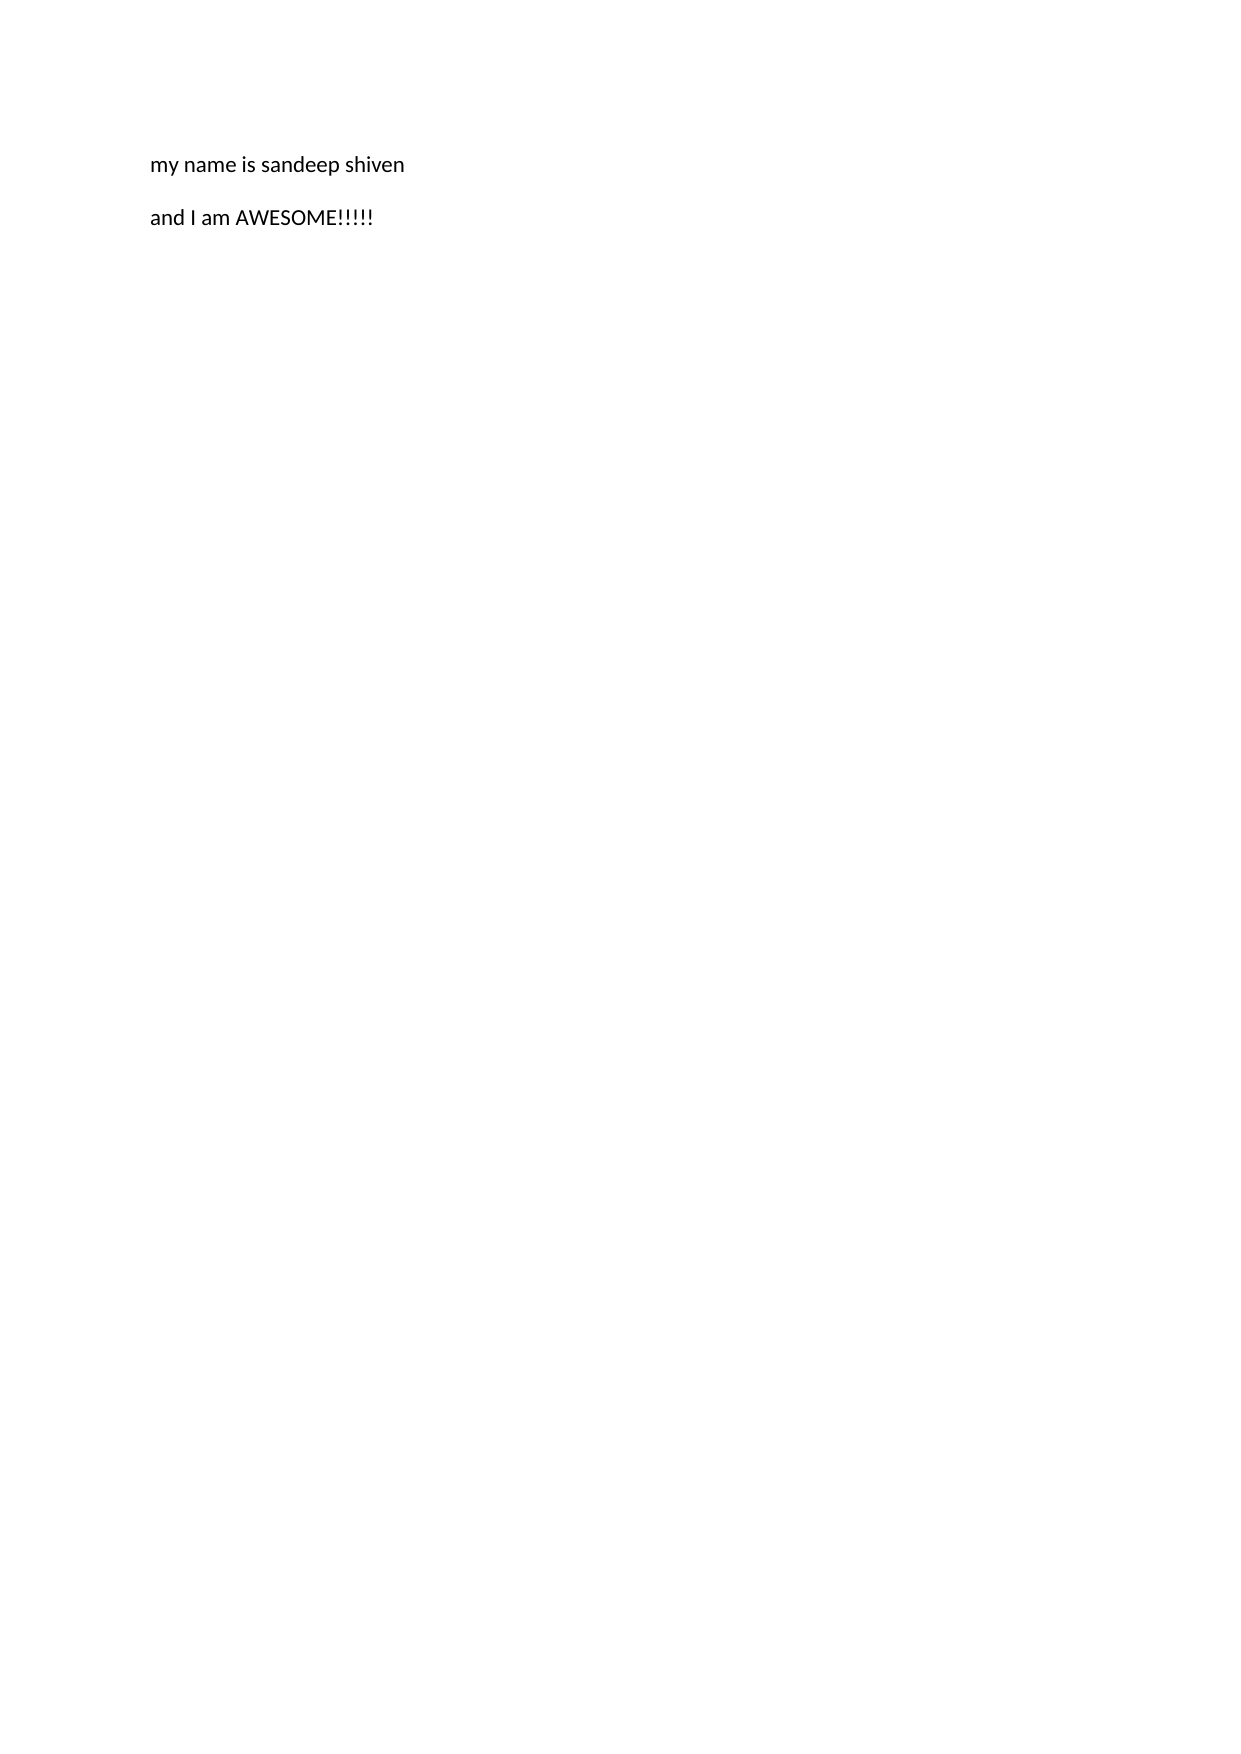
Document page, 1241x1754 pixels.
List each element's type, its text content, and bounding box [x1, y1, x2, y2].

text and I am AWESOME!!!!! [150, 203, 1090, 231]
text my name is sandeep shiven [150, 150, 1090, 178]
